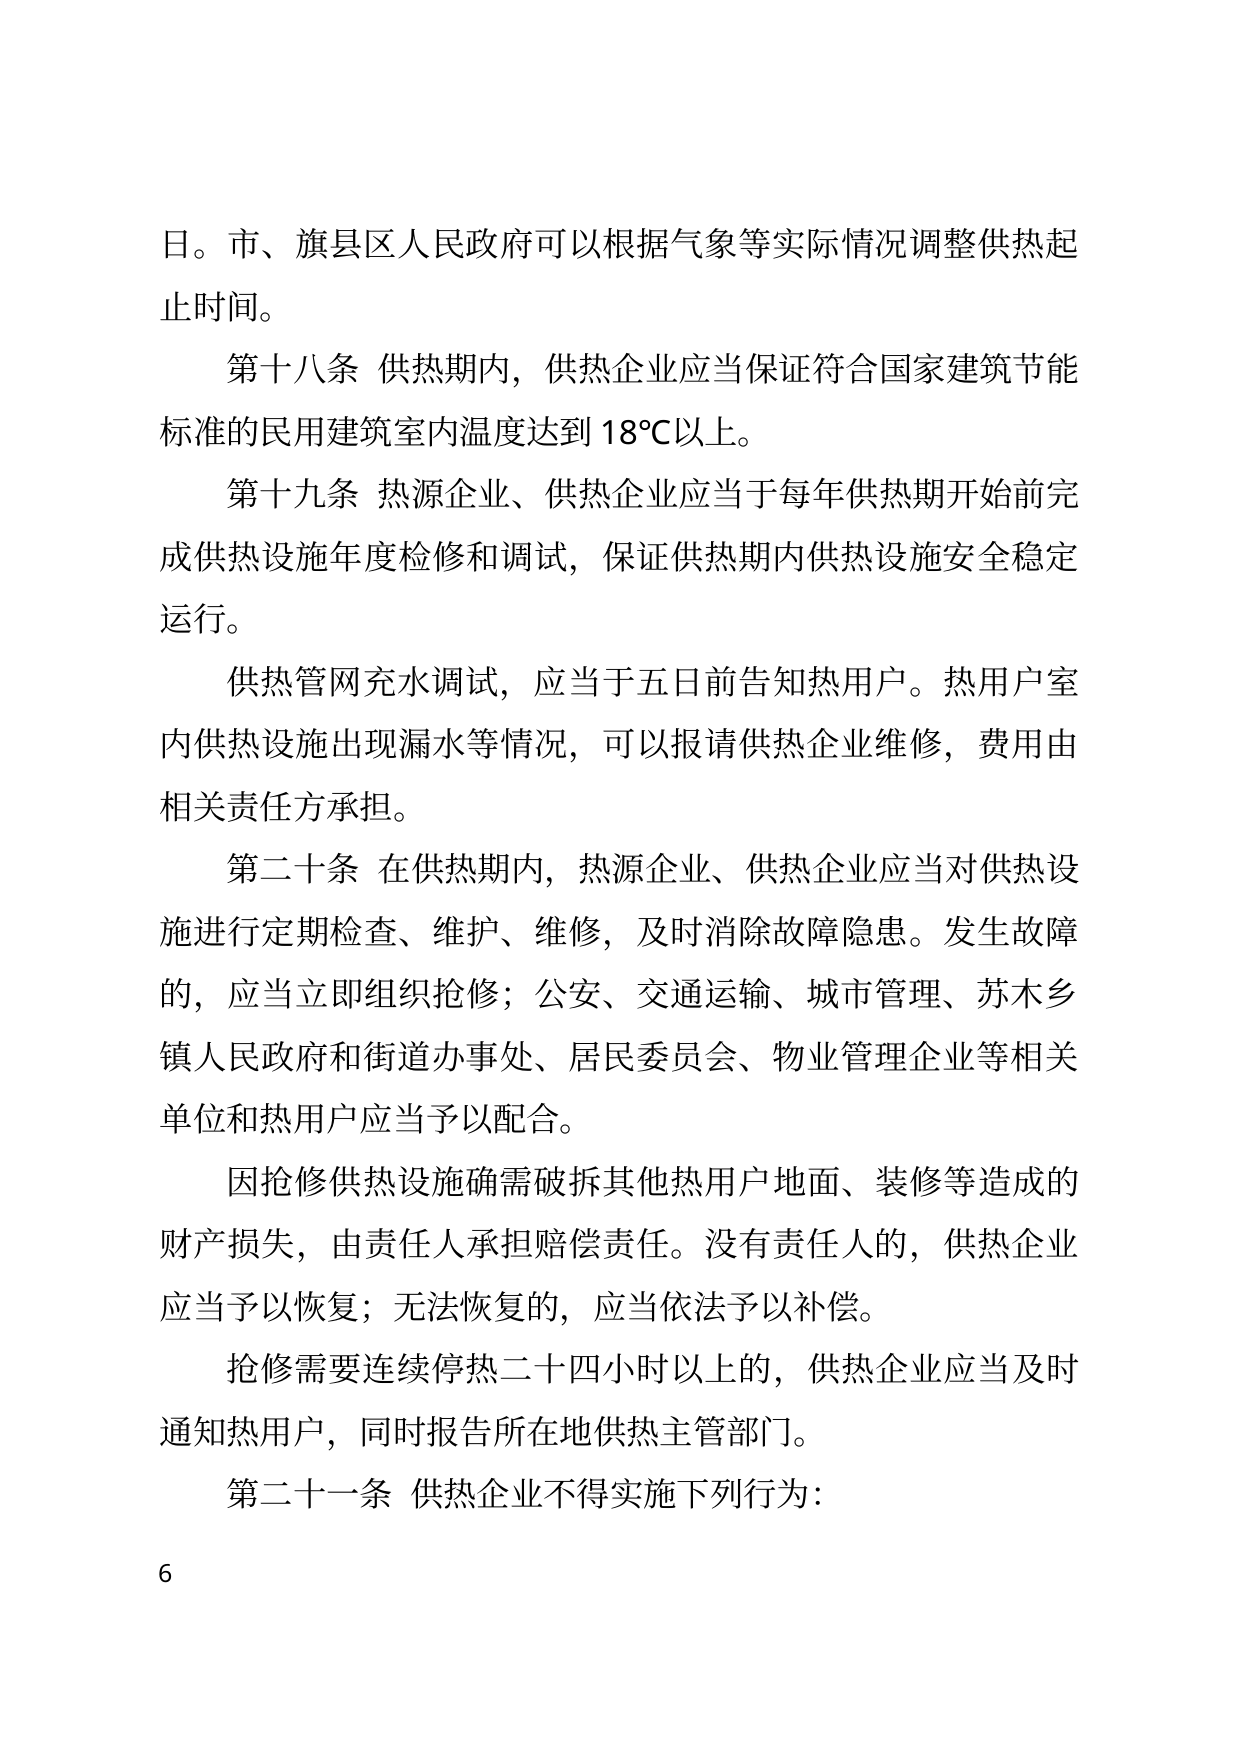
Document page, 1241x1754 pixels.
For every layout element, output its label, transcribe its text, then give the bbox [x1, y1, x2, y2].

text 供热管网充水调试，应当于五日前告知热用户。热用户室内供热设施出现漏水等情况，可以报请供热企业维修，费用由相关责任方承担。 [159, 644, 1081, 832]
text 因抢修供热设施确需破拆其他热用户地面、装修等造成的财产损失，由责任人承担赔偿责任。没有责任人的，供热企业应当予以恢复；无法恢复的，应当依法予以补偿。 [159, 1144, 1081, 1332]
text 第十九条 热源企业、供热企业应当于每年供热期开始前完成供热设施年度检修和调试，保证供热期内供热设施安全稳定运行。 [159, 457, 1081, 644]
text 第二十一条 供热企业不得实施下列行为： [159, 1457, 1081, 1519]
text 第十八条 供热期内，供热企业应当保证符合国家建筑节能标准的民用建筑室内温度达到18℃以上。 [159, 332, 1081, 457]
text 第二十条 在供热期内，热源企业、供热企业应当对供热设施进行定期检查、维护、维修，及时消除故障隐患。发生故障的，应当立即组织抢修；公安、交通运输、城市管理、苏木乡镇人民政府和街道办事处、居民委员会、物业管理企业等相关单位和热用户应当予以配合。 [159, 832, 1081, 1144]
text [159, 207, 1081, 332]
text 抢修需要连续停热二十四小时以上的，供热企业应当及时通知热用户，同时报告所在地供热主管部门。 [159, 1332, 1081, 1457]
